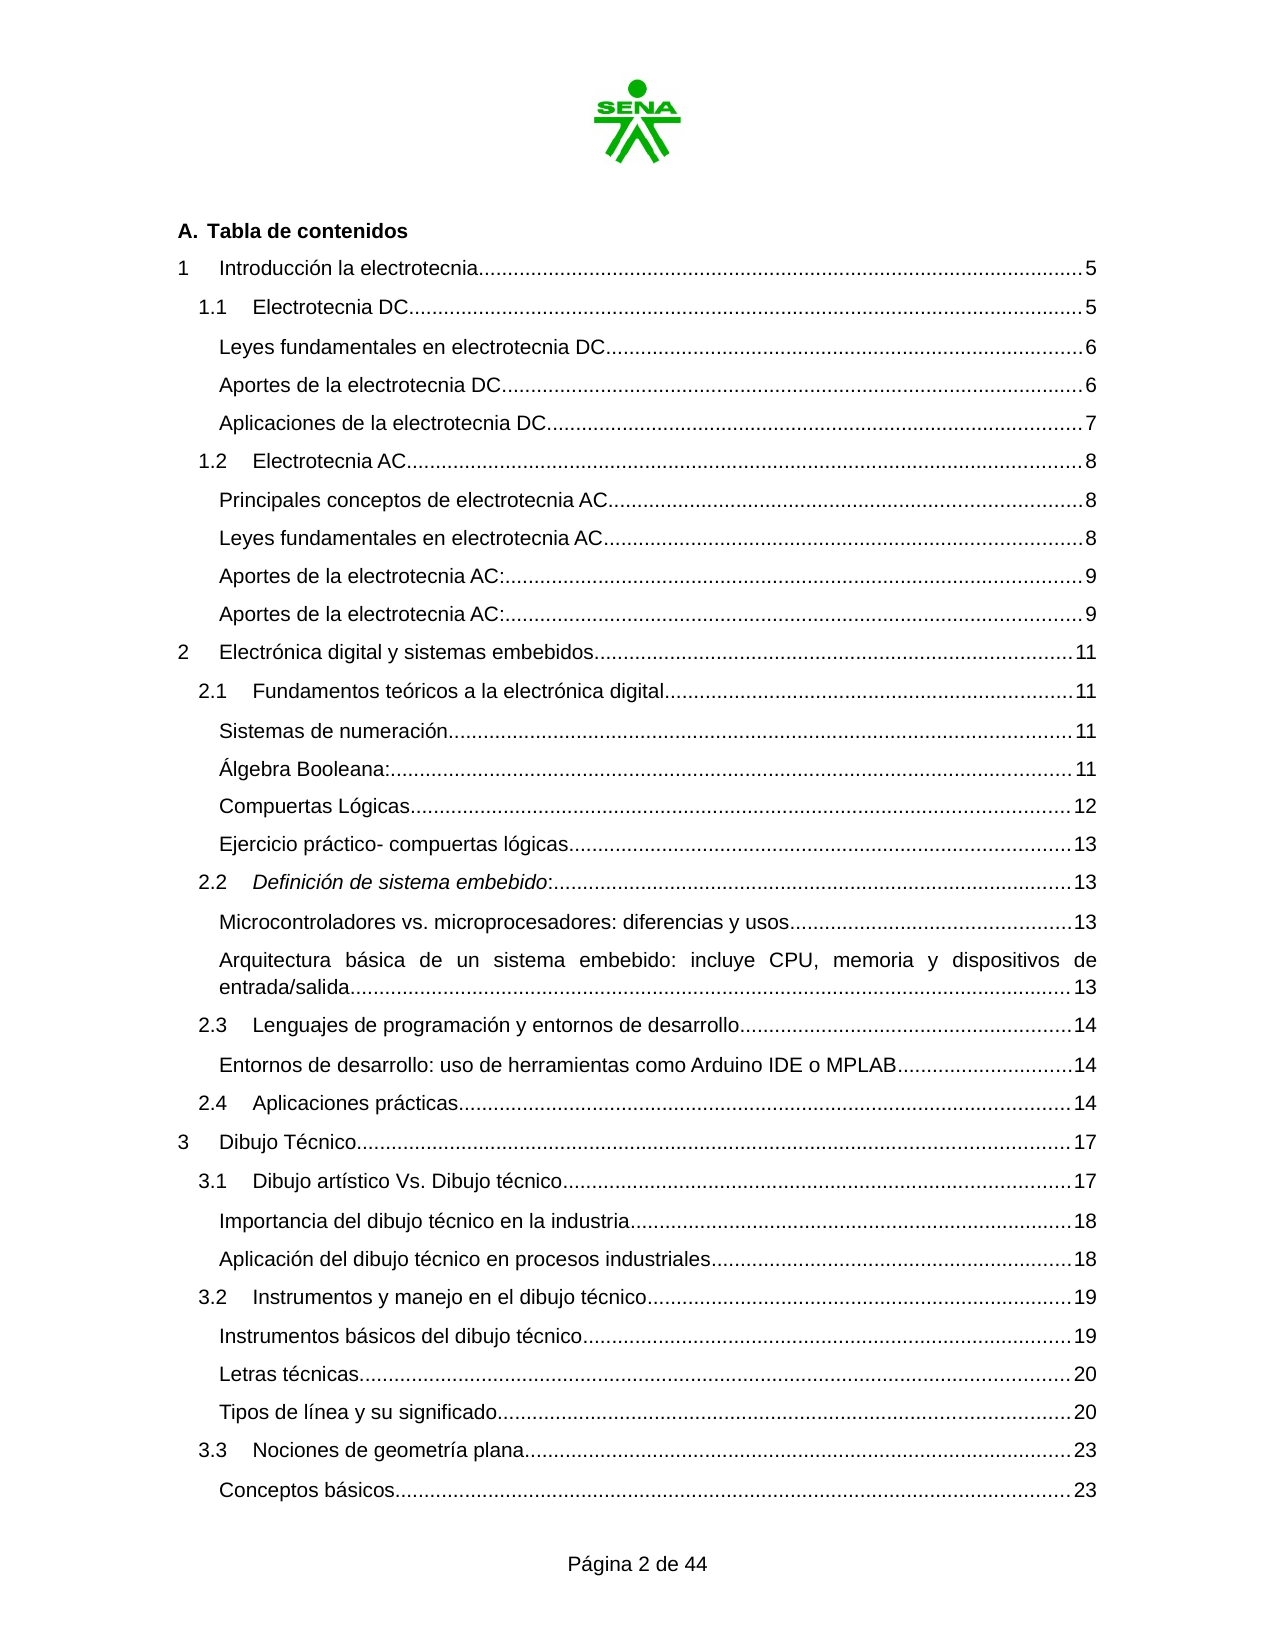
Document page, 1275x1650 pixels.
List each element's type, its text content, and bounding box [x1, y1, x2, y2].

picture [588, 73, 687, 171]
text Tabla de contenidos [177, 219, 1098, 243]
